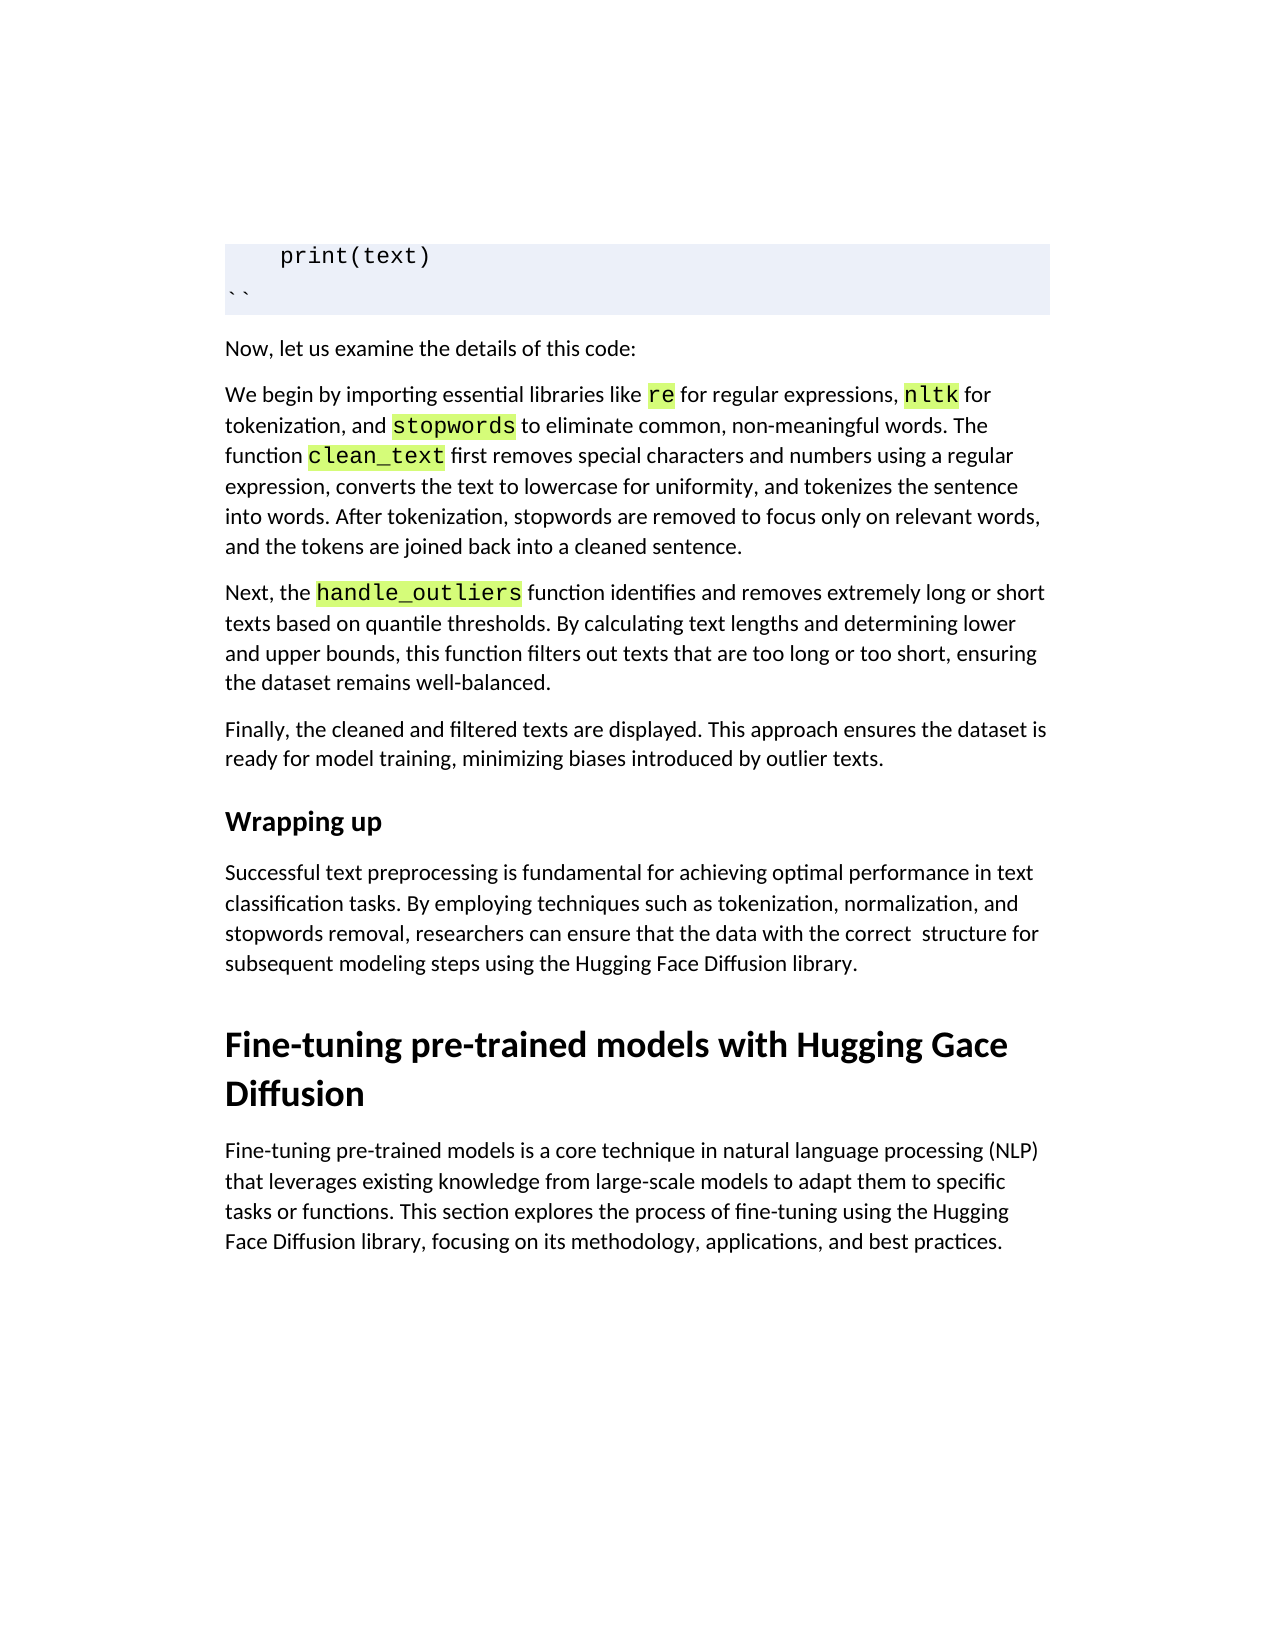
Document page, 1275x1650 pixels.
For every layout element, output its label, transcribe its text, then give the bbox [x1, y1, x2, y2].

text `` [225, 289, 1050, 315]
text Finally, the cleaned and filtered texts are displayed. This approach ensures the dataset is ready for model training, minimizing biases introduced by outlier texts. [225, 715, 1050, 772]
text We begin by importing essential libraries like re for regular expressions, nltk for tokenization, and stopwords to eliminate common, non-meaningful words. The function clean_text first removes special characters and numbers using a regular expression, converts the text to lowercase for uniformity, and tokenizes the sentence into words. After tokenization, stopwords are removed to focus only on relevant words, and the tokens are joined back into a cleaned sentence. [225, 380, 1050, 560]
text Now, let us examine the details of this code: [225, 334, 1050, 362]
text Fine-tuning pre-trained models is a core technique in natural language processing (NLP) that leverages existing knowledge from large-scale models to adapt them to specific tasks or functions. This section explores the process of fine-tuning using the Hugging Face Diffusion library, focusing on its methodology, applications, and best practices. [225, 1137, 1050, 1255]
text Successful text preprocessing is fundamental for achieving optimal performance in text classification tasks. By employing techniques such as tokenization, normalization, and stopwords removal, researchers can ensure that the data with the correct structure for subsequent modeling steps using the Hugging Face Diffusion library. [225, 858, 1050, 977]
text print(text) [225, 244, 1050, 270]
text Fine-tuning pre-trained models with Hugging Gace Diffusion [225, 1021, 1050, 1116]
subtitle Wrapping up [225, 803, 1050, 839]
text Next, the handle_outliers function identifies and removes extremely long or short texts based on quantile thresholds. By calculating text lengths and determining lower and upper bounds, this function filters out texts that are too long or too short, ensuring the dataset remains well-balanced. [225, 578, 1050, 696]
